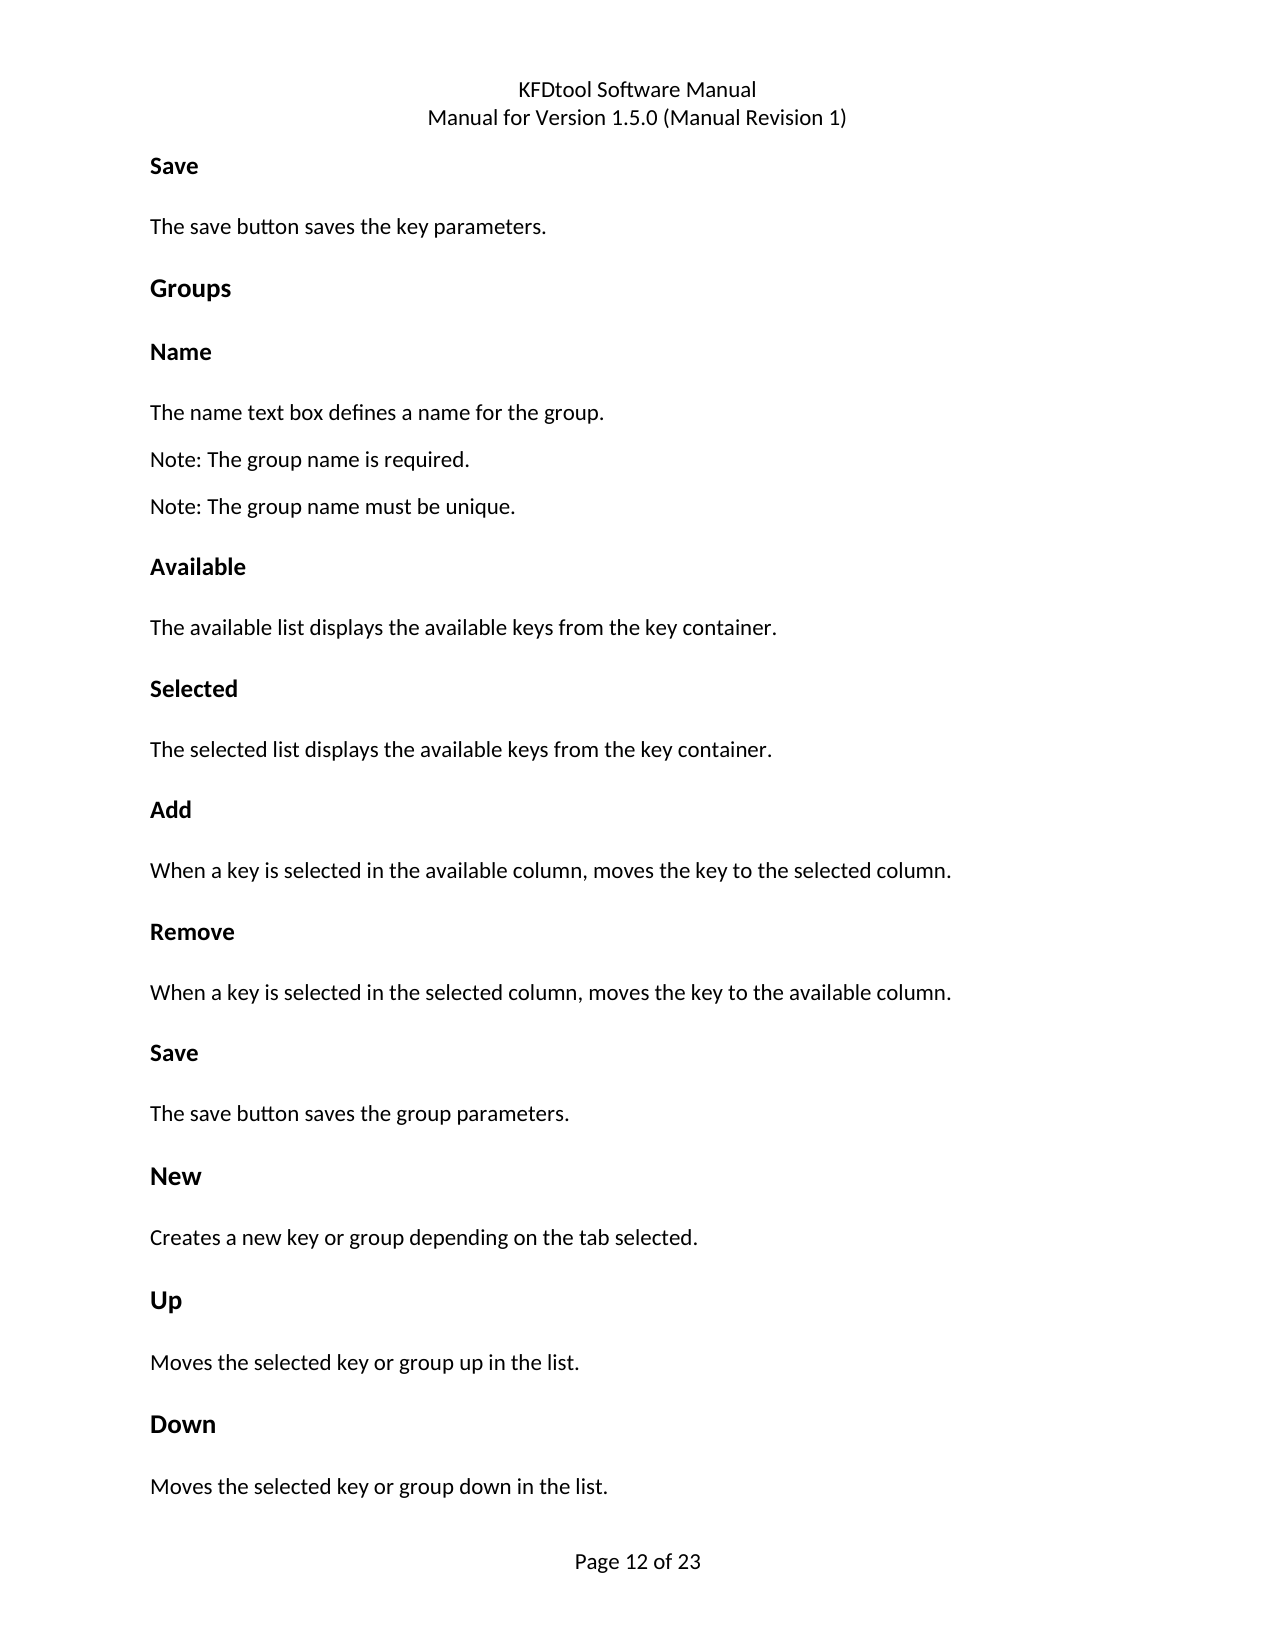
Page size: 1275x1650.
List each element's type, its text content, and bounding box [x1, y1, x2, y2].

text The save button saves the key parameters. [150, 212, 1125, 240]
subtitle Available [150, 551, 1125, 582]
subtitle Save [150, 150, 1125, 181]
text When a key is selected in the available column, moves the key to the selected column. [150, 856, 1125, 884]
text The selected list displays the available keys from the key container. [150, 735, 1125, 763]
subtitle Down [150, 1407, 1125, 1440]
subtitle Remove [150, 916, 1125, 946]
subtitle Name [150, 336, 1125, 367]
text When a key is selected in the selected column, moves the key to the available column. [150, 978, 1125, 1006]
text The available list displays the available keys from the key container. [150, 613, 1125, 642]
subtitle Save [150, 1037, 1125, 1068]
text The name text box defines a name for the group. [150, 398, 1125, 426]
text The save button saves the group parameters. [150, 1099, 1125, 1127]
subtitle Up [150, 1283, 1125, 1316]
text Note: The group name must be unique. [150, 492, 1125, 520]
subtitle New [150, 1159, 1125, 1192]
subtitle Groups [150, 271, 1125, 304]
subtitle Add [150, 794, 1125, 825]
text Moves the selected key or group up in the list. [150, 1348, 1125, 1376]
text Moves the selected key or group down in the list. [150, 1472, 1125, 1500]
text Note: The group name is required. [150, 445, 1125, 473]
subtitle Selected [150, 673, 1125, 703]
text Creates a new key or group depending on the tab selected. [150, 1223, 1125, 1252]
